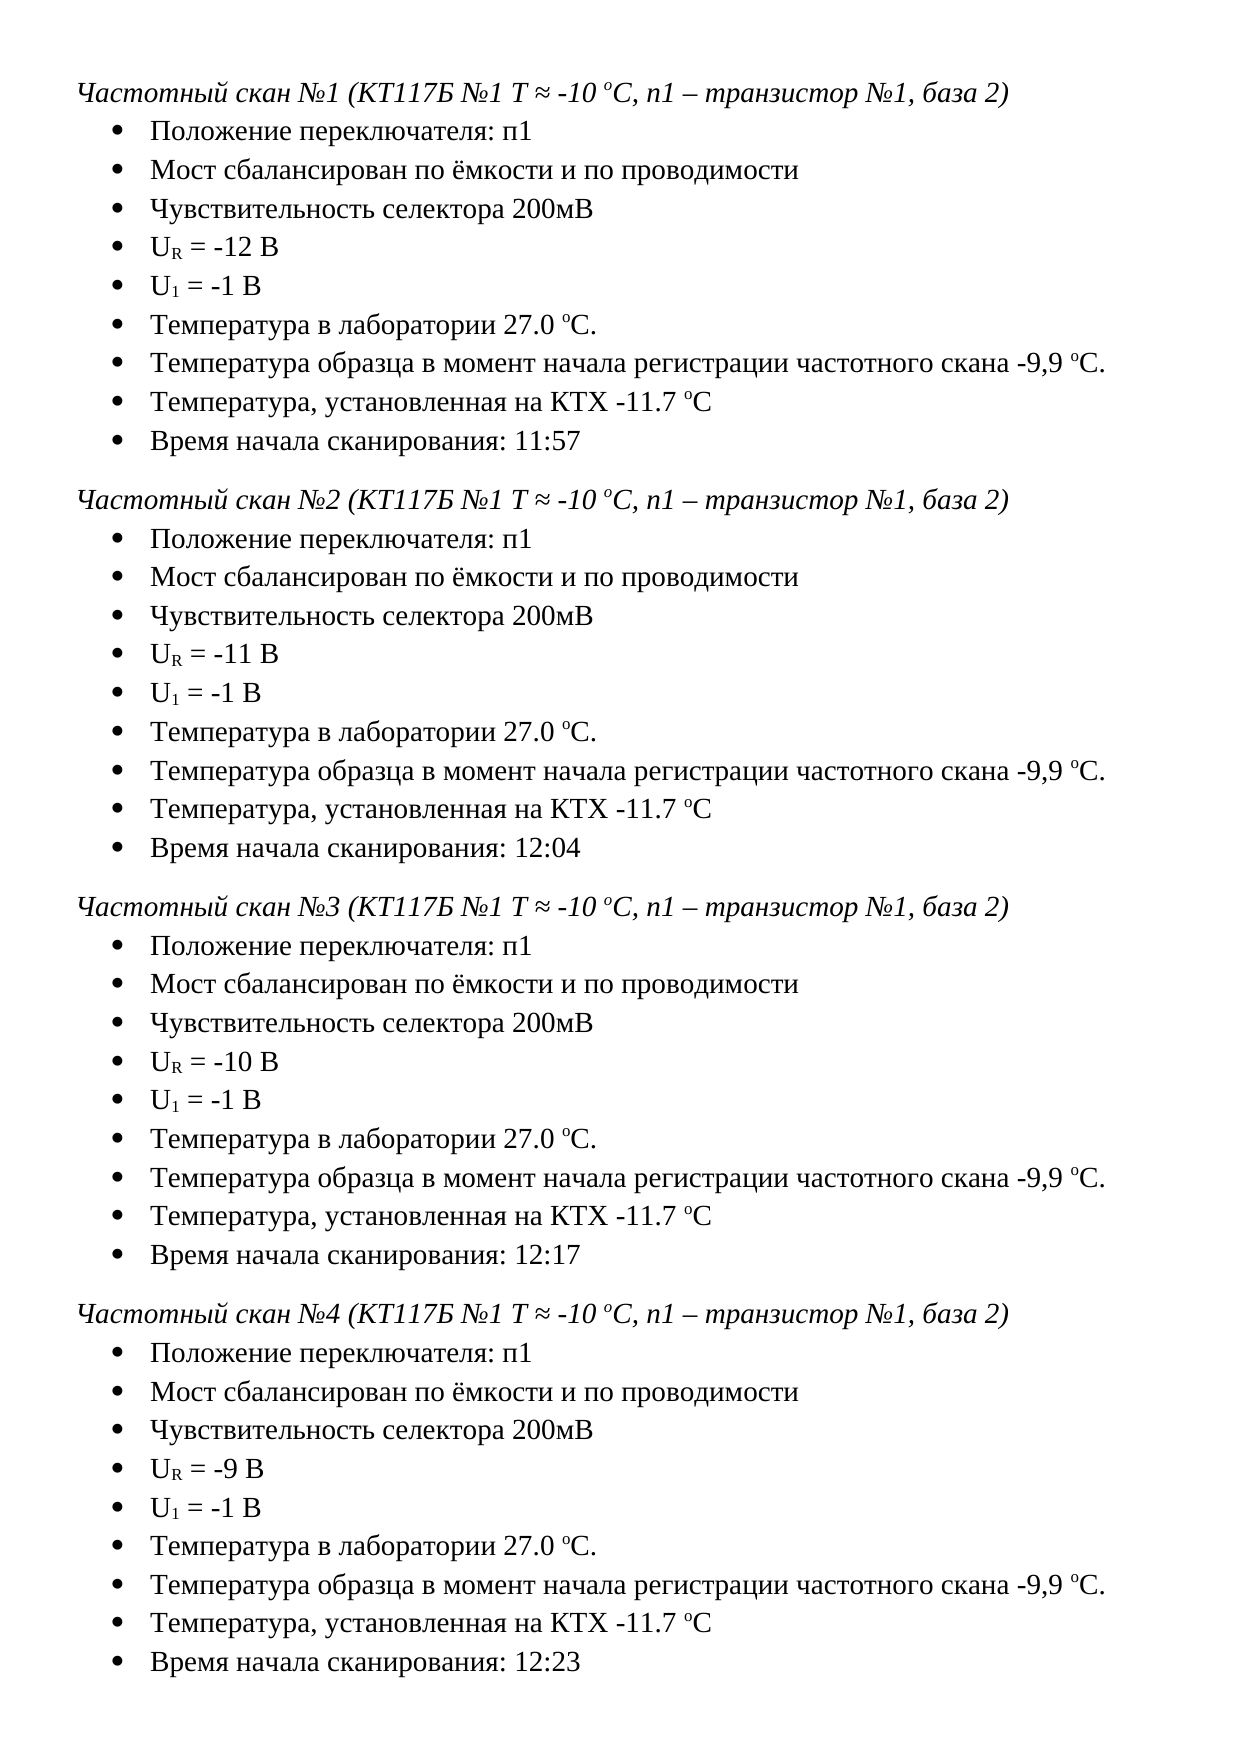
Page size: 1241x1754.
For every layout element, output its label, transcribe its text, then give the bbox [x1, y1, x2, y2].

list Температура образца в момент начала регистрации частотного скана -9,9 оС. [112, 345, 1165, 379]
list UR = -11 В [112, 637, 1165, 670]
list Время начала сканирования: 12:17 [112, 1237, 1165, 1271]
text Частотный скан №4 (КТ117Б №1 T ≈ -10 oC, п1 – транзистор №1, база 2) [75, 1297, 1165, 1330]
list UR = -9 В [112, 1451, 1165, 1485]
list Время начала сканирования: 11:57 [112, 423, 1165, 456]
text Частотный скан №2 (КТ117Б №1 T ≈ -10 oC, п1 – транзистор №1, база 2) [75, 482, 1165, 516]
list Положение переключателя: п1 [112, 521, 1165, 554]
list Температура, установленная на КТХ -11.7 оС [112, 1198, 1165, 1232]
list U1 = -1 В [112, 675, 1165, 709]
list Чувствительность селектора 200мВ [112, 598, 1165, 632]
list Температура образца в момент начала регистрации частотного скана -9,9 оС. [112, 753, 1165, 786]
list Температура образца в момент начала регистрации частотного скана -9,9 оС. [112, 1160, 1165, 1193]
list Температура, установленная на КТХ -11.7 оС [112, 1606, 1165, 1639]
list Температура, установленная на КТХ -11.7 оС [112, 791, 1165, 825]
list Температура, установленная на КТХ -11.7 оС [112, 384, 1165, 418]
list Температура образца в момент начала регистрации частотного скана -9,9 оС. [112, 1567, 1165, 1601]
list Чувствительность селектора 200мВ [112, 1412, 1165, 1446]
list Мост сбалансирован по ёмкости и по проводимости [112, 967, 1165, 1000]
list Время начала сканирования: 12:04 [112, 830, 1165, 863]
list Мост сбалансирован по ёмкости и по проводимости [112, 1374, 1165, 1407]
list Температура в лаборатории 27.0 оС. [112, 714, 1165, 748]
list Мост сбалансирован по ёмкости и по проводимости [112, 152, 1165, 186]
list Чувствительность селектора 200мВ [112, 1005, 1165, 1039]
list Температура в лаборатории 27.0 оС. [112, 1121, 1165, 1155]
text Частотный скан №3 (КТ117Б №1 T ≈ -10 oC, п1 – транзистор №1, база 2) [75, 889, 1165, 923]
list Температура в лаборатории 27.0 оС. [112, 1528, 1165, 1562]
list U1 = -1 В [112, 1082, 1165, 1116]
text Частотный скан №1 (КТ117Б №1 T ≈ -10 oC, п1 – транзистор №1, база 2) [75, 75, 1165, 108]
list UR = -12 В [112, 229, 1165, 263]
list Время начала сканирования: 12:23 [112, 1644, 1165, 1678]
list U1 = -1 В [112, 1490, 1165, 1523]
list Мост сбалансирован по ёмкости и по проводимости [112, 559, 1165, 593]
list Чувствительность селектора 200мВ [112, 191, 1165, 224]
list UR = -10 В [112, 1044, 1165, 1077]
list U1 = -1 В [112, 268, 1165, 302]
list Температура в лаборатории 27.0 оС. [112, 307, 1165, 340]
list Положение переключателя: п1 [112, 113, 1165, 147]
list Положение переключателя: п1 [112, 1335, 1165, 1369]
list Положение переключателя: п1 [112, 928, 1165, 962]
